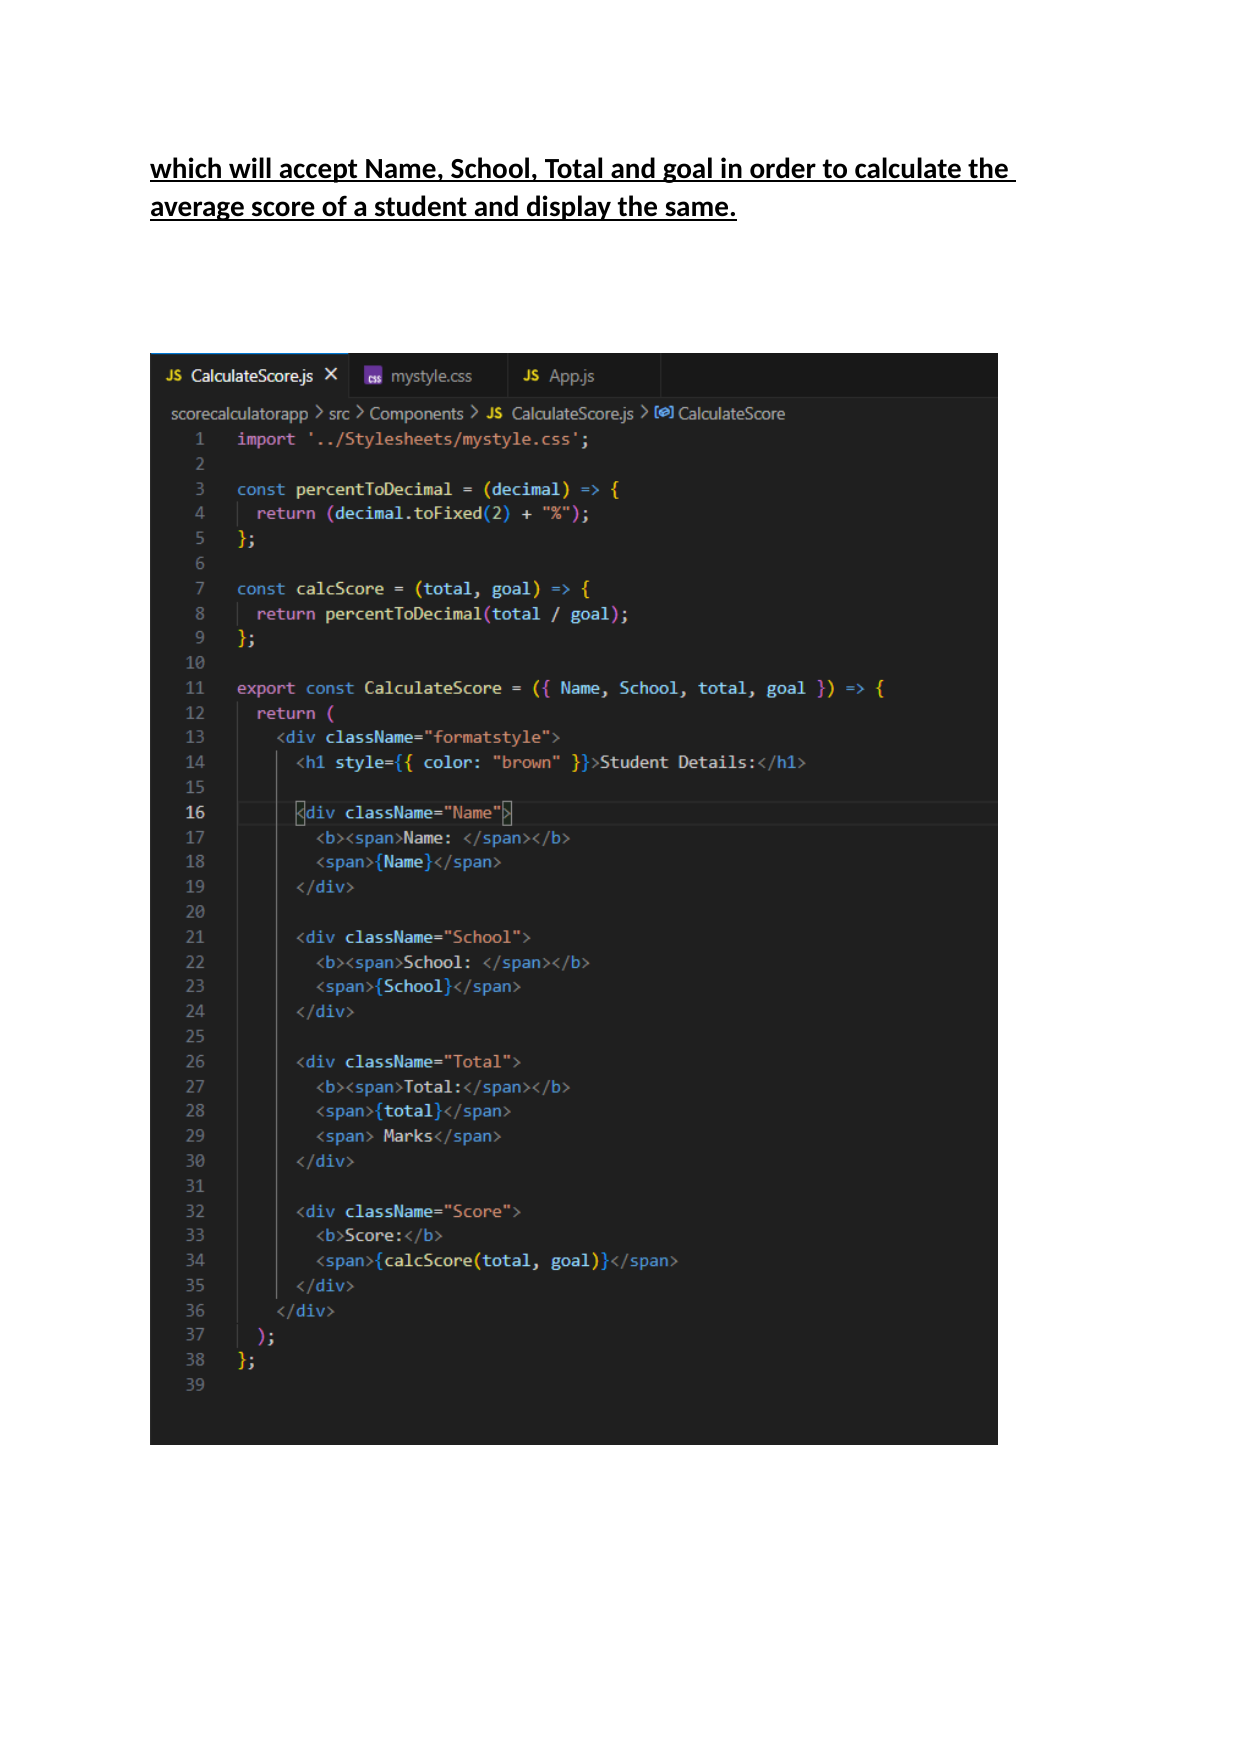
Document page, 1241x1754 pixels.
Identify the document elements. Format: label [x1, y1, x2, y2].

text [150, 150, 1090, 224]
picture [150, 353, 998, 1445]
